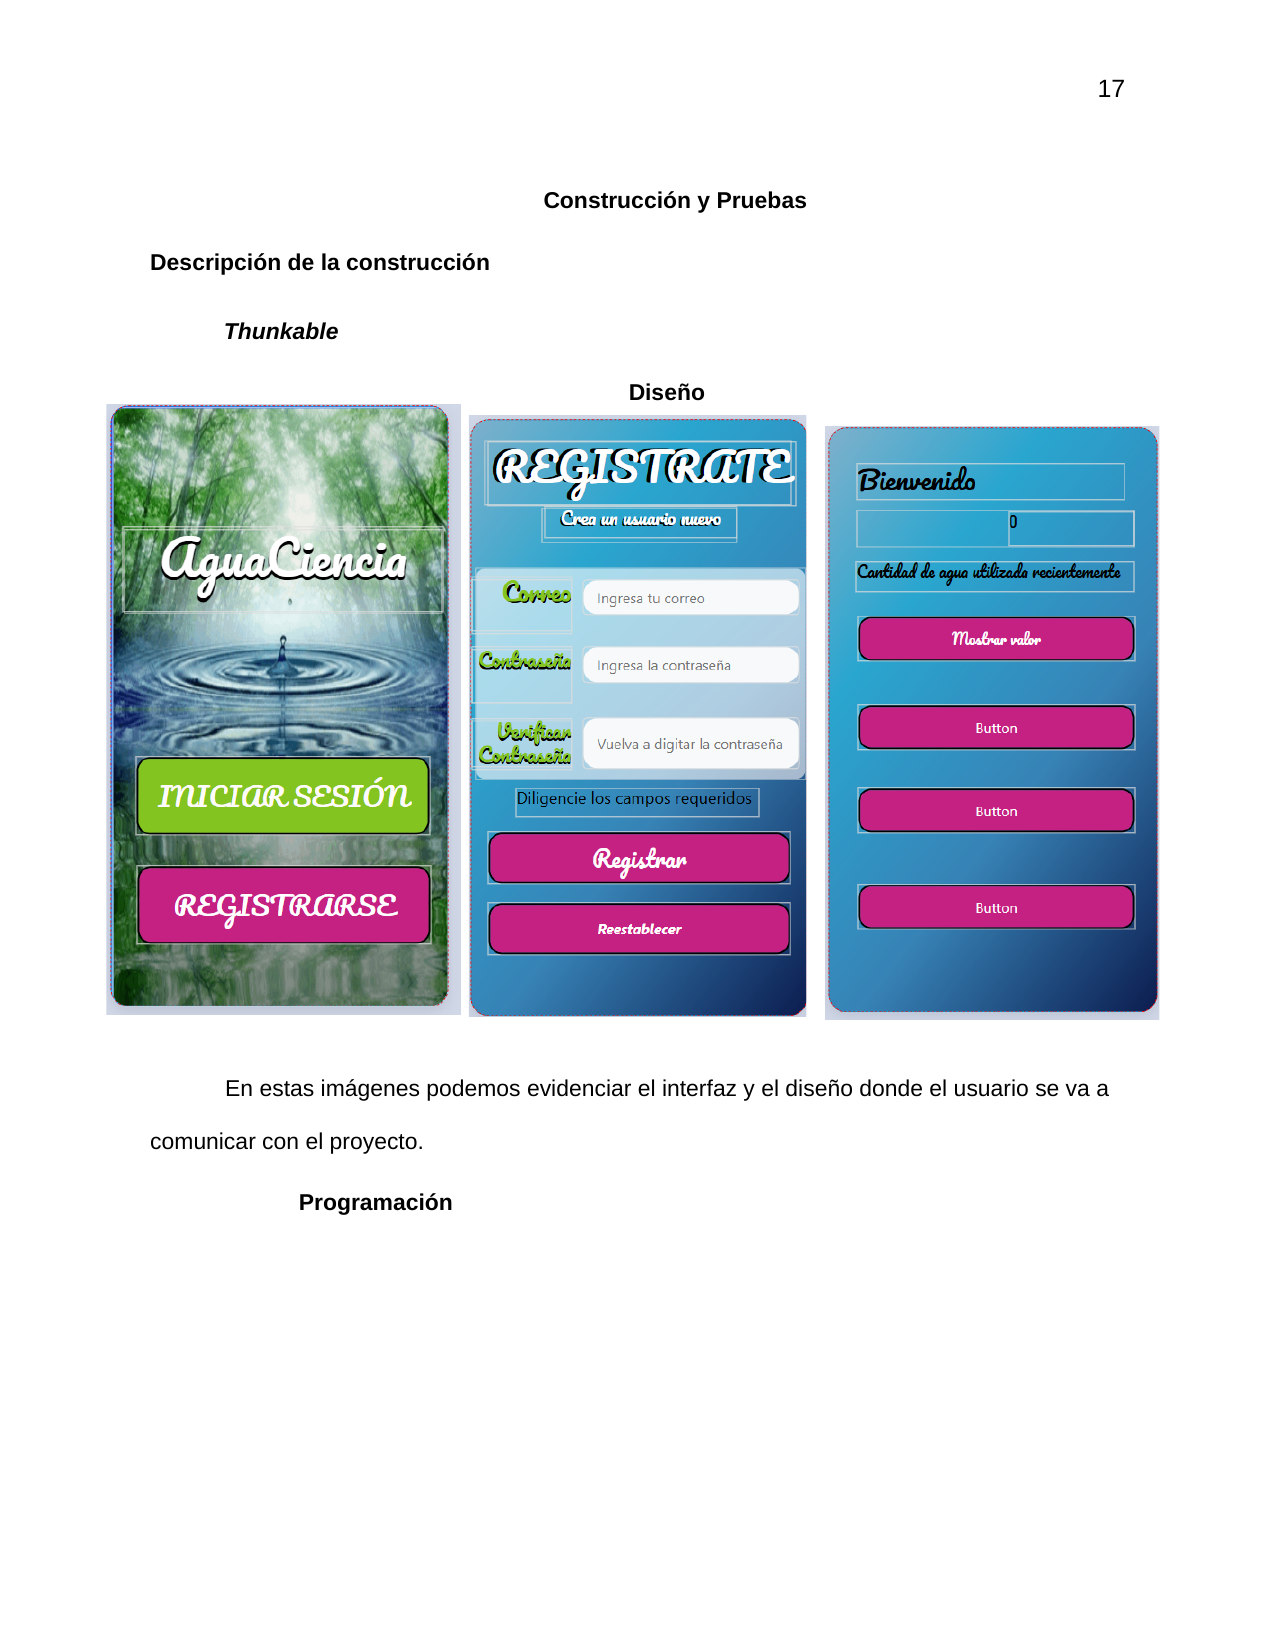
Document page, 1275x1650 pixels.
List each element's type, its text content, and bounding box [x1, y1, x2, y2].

picture [468, 415, 807, 1017]
subtitle Descripción de la construcción [150, 248, 1125, 275]
subtitle Construcción y Pruebas [150, 187, 1125, 214]
subtitle Diseño [224, 379, 1125, 405]
picture [825, 426, 1160, 1020]
subtitle Programación [224, 1189, 1125, 1215]
picture [106, 404, 461, 1015]
subtitle Thunkable [150, 318, 1125, 344]
